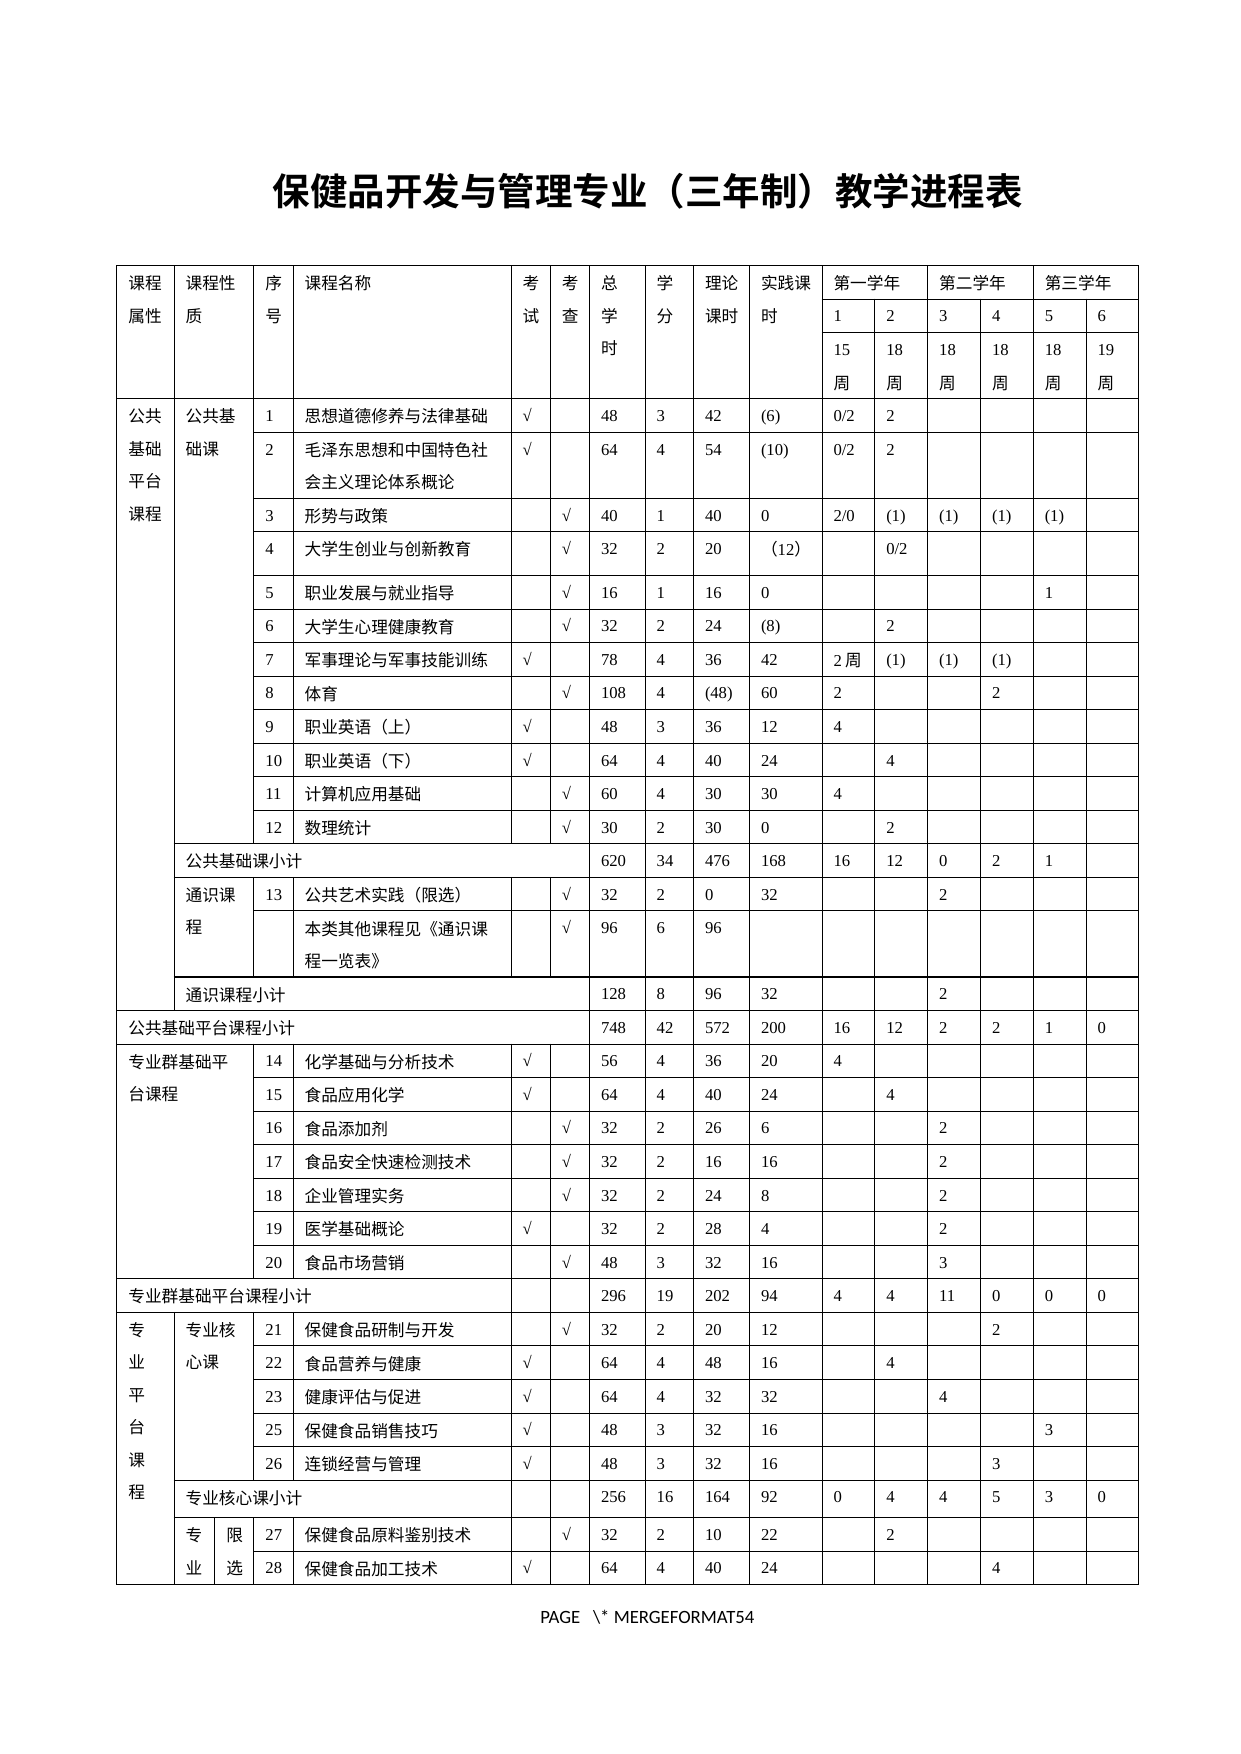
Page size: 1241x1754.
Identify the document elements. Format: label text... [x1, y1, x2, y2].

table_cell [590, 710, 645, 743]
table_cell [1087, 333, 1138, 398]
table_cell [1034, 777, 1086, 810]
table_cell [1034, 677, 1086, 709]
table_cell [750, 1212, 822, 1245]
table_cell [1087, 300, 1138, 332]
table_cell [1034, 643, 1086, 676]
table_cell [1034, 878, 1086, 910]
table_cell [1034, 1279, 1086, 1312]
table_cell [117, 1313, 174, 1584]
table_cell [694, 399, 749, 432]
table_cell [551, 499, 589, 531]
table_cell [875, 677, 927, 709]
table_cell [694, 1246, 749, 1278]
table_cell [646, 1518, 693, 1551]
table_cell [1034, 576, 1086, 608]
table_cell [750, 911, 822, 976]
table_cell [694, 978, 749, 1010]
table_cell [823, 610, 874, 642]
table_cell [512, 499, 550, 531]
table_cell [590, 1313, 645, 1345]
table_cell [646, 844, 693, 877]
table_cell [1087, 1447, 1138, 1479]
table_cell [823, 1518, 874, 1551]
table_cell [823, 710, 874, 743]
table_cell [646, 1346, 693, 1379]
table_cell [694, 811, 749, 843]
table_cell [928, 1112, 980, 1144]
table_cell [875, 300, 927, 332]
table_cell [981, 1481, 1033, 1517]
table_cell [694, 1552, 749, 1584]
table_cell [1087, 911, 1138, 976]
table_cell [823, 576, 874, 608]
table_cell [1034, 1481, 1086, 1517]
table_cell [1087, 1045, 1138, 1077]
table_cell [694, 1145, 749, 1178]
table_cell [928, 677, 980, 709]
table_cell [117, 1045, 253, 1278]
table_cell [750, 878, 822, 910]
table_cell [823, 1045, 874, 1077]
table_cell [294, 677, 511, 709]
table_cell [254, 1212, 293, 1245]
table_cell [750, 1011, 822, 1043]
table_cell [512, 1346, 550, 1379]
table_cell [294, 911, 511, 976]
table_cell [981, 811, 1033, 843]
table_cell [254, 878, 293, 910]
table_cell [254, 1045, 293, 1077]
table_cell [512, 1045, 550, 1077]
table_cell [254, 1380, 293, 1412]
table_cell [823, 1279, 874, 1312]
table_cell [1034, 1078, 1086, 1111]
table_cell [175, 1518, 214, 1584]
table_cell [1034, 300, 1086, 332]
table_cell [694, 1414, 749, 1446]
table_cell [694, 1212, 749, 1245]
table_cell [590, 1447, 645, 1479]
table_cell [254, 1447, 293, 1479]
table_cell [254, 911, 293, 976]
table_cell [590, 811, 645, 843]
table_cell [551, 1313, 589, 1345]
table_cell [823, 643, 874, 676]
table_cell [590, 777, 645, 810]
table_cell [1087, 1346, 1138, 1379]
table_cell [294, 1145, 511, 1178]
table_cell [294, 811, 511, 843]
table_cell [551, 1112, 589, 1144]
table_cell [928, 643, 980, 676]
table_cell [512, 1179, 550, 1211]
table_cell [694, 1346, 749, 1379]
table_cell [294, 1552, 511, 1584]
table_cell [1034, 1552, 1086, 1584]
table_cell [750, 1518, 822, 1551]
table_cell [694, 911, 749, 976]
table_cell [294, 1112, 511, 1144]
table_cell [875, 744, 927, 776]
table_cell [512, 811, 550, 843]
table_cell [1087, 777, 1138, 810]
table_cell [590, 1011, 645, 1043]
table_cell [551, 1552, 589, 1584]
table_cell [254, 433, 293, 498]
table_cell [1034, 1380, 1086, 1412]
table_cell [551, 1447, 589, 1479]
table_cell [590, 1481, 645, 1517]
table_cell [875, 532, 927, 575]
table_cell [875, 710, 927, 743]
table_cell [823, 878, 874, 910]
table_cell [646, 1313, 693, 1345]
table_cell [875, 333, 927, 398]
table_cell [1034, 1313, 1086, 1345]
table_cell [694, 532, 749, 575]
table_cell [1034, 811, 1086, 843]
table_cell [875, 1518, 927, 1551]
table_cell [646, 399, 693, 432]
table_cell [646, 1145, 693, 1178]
subtitle 保健品开发与管理专业（三年制）教学进程表 [128, 162, 1167, 216]
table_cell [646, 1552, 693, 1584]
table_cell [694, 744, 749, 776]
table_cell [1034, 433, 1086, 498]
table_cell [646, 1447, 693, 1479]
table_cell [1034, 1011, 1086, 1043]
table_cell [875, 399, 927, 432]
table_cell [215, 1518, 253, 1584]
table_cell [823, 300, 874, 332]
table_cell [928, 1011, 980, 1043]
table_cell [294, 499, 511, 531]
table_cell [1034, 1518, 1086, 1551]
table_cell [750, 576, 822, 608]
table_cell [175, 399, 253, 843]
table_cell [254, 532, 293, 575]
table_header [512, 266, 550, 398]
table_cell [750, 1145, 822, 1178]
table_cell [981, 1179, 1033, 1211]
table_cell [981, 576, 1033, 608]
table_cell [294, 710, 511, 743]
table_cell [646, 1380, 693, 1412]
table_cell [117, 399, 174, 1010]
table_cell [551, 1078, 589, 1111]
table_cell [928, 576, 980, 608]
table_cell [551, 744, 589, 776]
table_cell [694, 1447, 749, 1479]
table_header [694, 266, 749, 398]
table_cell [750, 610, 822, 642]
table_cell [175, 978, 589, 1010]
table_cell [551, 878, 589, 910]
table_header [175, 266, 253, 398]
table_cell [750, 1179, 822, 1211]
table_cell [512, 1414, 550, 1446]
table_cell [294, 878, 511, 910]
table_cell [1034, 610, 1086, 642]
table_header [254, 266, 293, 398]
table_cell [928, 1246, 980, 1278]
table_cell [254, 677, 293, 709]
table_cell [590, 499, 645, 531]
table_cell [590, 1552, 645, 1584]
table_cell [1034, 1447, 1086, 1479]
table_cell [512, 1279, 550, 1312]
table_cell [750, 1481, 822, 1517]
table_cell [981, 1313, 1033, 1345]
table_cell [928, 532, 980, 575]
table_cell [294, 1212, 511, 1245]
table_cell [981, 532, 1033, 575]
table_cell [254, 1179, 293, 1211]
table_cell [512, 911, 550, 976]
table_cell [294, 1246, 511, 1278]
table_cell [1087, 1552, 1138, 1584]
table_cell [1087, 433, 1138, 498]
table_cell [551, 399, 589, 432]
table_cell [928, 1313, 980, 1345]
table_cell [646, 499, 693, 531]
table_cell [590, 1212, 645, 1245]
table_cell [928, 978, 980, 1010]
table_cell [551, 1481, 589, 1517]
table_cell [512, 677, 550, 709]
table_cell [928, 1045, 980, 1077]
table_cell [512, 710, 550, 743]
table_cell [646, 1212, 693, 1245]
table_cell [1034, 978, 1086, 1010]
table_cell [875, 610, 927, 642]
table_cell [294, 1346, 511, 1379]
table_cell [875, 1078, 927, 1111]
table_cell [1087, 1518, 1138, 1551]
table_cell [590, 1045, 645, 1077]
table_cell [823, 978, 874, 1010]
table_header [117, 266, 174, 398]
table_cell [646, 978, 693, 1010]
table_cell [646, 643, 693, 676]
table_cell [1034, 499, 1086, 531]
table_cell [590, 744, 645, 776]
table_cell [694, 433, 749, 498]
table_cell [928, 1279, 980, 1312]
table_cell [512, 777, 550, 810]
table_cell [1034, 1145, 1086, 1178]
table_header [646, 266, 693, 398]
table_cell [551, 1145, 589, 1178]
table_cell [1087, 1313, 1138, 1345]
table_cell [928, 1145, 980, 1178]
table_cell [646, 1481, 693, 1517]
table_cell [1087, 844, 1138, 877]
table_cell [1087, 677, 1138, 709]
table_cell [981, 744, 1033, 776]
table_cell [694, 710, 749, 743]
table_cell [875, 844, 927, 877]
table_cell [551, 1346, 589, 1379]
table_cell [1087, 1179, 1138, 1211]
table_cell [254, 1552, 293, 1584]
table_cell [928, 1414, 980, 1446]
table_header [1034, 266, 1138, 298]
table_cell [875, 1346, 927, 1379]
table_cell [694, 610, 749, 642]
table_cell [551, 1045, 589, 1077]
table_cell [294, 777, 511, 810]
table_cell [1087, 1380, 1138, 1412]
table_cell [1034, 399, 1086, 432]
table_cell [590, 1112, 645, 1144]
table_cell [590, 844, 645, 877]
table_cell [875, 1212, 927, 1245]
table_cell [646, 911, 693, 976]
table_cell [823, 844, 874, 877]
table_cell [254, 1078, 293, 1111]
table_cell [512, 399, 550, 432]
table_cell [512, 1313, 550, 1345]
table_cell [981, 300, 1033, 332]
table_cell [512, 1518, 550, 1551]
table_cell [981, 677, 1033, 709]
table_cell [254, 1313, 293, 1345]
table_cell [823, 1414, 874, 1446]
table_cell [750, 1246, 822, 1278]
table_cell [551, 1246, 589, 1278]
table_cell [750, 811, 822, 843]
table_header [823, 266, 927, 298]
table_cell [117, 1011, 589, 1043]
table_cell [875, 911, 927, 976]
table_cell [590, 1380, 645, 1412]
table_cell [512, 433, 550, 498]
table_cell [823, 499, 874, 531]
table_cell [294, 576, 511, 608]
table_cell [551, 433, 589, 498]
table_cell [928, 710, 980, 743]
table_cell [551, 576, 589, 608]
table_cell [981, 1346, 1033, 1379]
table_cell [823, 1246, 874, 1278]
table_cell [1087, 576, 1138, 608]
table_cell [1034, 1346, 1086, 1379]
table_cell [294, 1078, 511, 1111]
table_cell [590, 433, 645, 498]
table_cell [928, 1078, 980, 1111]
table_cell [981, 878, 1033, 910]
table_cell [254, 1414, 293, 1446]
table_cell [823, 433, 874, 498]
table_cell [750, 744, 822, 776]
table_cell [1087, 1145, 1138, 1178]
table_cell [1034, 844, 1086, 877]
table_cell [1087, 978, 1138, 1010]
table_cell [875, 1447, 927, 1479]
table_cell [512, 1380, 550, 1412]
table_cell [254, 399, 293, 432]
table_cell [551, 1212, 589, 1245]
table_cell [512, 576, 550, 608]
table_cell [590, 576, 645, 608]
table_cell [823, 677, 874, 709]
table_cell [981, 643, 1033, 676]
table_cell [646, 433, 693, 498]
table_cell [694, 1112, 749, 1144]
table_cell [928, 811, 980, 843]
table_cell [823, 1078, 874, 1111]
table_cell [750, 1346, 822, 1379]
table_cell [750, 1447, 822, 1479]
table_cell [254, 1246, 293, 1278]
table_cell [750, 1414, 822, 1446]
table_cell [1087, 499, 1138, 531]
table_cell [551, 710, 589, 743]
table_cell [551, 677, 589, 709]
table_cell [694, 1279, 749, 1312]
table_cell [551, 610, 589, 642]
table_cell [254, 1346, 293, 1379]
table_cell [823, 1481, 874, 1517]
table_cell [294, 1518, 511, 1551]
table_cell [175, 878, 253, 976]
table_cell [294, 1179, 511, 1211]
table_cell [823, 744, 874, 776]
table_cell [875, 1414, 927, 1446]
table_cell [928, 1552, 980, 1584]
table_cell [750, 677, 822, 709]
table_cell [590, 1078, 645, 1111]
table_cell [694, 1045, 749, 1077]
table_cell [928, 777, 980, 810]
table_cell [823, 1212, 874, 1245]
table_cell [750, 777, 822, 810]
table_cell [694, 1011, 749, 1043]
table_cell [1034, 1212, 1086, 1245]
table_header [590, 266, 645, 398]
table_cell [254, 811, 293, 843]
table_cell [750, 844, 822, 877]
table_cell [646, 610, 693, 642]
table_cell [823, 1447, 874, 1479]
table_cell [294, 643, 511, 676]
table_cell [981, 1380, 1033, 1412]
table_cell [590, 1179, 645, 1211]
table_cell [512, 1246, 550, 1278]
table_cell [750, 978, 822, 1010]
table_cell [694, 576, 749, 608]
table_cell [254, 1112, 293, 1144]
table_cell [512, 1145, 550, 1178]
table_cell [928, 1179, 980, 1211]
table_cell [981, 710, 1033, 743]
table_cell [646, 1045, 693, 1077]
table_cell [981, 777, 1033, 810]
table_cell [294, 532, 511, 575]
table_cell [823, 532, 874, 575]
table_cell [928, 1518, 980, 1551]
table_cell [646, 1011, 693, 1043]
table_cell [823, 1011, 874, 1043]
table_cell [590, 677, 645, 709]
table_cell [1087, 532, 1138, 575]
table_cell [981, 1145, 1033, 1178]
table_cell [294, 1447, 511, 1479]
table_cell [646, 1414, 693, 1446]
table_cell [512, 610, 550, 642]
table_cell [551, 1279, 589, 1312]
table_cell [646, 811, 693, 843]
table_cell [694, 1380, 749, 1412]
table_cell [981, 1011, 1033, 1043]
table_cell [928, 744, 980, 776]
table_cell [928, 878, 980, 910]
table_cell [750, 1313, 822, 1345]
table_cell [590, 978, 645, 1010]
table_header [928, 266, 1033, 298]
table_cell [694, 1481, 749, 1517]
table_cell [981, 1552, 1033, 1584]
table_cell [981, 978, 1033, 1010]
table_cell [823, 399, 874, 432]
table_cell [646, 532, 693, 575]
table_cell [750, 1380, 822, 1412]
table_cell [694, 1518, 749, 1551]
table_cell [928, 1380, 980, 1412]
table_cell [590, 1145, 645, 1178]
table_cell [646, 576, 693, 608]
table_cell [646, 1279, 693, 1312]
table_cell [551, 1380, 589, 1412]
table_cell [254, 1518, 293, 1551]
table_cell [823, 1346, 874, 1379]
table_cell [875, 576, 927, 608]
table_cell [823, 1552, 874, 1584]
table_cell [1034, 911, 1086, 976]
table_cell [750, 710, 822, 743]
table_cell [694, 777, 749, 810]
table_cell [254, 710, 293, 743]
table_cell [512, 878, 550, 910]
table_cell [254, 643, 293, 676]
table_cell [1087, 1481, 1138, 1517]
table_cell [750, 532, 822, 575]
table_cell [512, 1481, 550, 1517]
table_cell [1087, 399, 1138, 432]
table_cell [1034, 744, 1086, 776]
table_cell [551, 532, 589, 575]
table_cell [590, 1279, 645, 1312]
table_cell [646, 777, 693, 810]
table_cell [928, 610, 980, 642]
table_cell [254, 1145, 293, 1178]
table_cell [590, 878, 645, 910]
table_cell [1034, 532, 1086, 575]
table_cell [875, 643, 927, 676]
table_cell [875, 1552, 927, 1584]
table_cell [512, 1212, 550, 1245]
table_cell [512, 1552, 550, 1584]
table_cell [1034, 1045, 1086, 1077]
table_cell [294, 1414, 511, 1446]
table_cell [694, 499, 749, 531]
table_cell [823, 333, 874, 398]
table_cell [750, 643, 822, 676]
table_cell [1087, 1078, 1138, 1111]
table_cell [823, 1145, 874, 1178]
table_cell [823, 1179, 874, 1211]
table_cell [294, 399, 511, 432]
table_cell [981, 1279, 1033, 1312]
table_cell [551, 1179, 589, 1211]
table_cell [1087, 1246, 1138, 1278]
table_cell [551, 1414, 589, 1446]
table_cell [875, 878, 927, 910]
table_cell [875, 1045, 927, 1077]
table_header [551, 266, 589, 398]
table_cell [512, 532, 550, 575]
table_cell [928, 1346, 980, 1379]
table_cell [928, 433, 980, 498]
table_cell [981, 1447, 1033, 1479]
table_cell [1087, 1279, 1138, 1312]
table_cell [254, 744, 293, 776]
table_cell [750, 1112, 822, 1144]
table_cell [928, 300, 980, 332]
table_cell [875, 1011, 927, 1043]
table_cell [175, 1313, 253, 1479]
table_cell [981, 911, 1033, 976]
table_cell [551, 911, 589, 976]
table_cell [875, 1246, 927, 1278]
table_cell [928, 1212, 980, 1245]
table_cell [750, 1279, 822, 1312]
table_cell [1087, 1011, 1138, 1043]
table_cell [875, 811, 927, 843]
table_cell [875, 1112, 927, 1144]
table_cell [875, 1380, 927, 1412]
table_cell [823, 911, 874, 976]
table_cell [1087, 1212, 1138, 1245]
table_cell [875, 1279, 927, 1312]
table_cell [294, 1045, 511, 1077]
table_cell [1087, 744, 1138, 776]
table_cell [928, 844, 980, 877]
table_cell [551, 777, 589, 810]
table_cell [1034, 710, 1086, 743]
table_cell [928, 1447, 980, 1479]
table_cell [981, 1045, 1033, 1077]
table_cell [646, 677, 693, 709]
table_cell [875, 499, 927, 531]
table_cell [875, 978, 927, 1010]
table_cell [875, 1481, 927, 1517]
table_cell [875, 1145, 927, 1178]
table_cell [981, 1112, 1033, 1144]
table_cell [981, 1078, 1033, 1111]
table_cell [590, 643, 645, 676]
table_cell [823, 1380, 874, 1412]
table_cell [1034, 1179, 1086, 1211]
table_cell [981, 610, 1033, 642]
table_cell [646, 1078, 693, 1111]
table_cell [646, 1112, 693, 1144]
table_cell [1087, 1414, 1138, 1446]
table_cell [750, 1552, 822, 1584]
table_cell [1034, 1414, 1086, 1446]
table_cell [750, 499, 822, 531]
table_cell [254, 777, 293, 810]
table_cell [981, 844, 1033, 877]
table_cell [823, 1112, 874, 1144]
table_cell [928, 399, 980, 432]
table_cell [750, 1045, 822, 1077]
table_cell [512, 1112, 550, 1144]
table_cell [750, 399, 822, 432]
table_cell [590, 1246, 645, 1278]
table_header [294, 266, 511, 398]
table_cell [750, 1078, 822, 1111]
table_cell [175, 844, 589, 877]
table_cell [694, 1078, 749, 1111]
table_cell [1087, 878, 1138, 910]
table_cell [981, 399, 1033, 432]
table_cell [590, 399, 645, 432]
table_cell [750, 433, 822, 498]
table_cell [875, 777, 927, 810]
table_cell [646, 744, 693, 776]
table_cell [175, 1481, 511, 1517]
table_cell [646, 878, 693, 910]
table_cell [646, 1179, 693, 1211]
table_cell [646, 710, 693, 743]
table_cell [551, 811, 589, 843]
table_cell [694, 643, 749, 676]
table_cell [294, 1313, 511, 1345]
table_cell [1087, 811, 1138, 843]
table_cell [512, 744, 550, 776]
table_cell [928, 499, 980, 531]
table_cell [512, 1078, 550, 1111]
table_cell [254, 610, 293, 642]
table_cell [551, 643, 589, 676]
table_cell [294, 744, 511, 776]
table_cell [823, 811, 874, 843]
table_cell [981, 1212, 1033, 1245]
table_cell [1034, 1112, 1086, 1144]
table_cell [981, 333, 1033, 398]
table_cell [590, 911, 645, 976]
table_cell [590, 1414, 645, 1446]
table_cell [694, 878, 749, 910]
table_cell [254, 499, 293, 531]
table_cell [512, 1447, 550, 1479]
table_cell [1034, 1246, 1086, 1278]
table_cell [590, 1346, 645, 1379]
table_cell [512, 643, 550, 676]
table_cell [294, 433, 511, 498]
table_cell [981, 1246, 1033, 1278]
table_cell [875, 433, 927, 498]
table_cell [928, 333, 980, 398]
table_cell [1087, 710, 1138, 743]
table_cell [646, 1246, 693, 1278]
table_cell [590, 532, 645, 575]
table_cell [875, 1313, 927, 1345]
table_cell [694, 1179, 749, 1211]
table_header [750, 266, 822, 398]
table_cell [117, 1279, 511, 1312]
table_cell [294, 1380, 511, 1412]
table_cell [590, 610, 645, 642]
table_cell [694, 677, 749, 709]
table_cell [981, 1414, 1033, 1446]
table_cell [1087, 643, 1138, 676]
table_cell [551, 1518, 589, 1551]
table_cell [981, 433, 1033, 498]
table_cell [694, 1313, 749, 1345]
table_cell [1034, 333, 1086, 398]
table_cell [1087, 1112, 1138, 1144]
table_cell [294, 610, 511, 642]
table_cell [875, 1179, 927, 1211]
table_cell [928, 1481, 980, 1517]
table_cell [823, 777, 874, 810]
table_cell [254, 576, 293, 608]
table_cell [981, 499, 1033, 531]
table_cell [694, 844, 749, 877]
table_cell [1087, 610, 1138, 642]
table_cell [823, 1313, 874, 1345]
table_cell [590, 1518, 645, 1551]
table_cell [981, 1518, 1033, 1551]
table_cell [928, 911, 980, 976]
